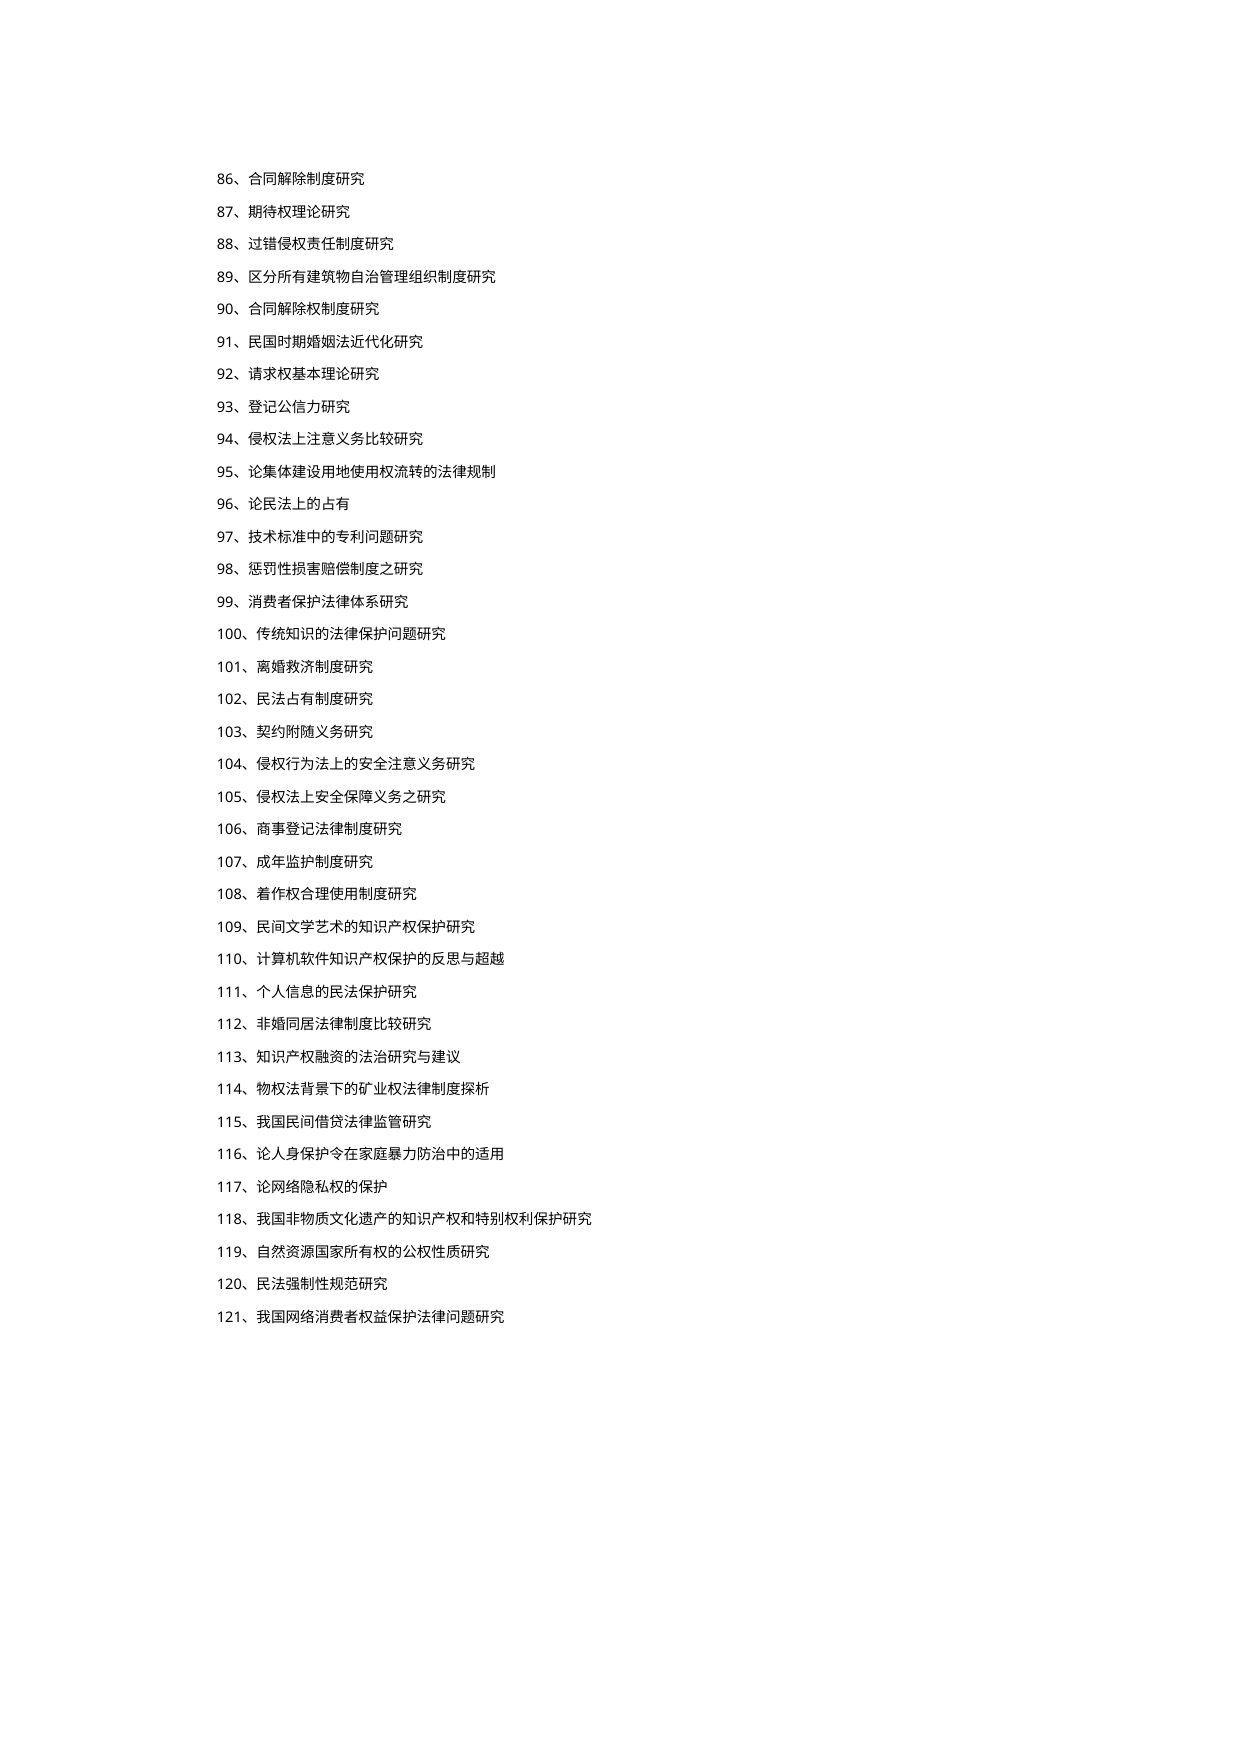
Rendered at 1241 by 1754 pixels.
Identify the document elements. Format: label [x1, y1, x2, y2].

text [187, 162, 1053, 1332]
